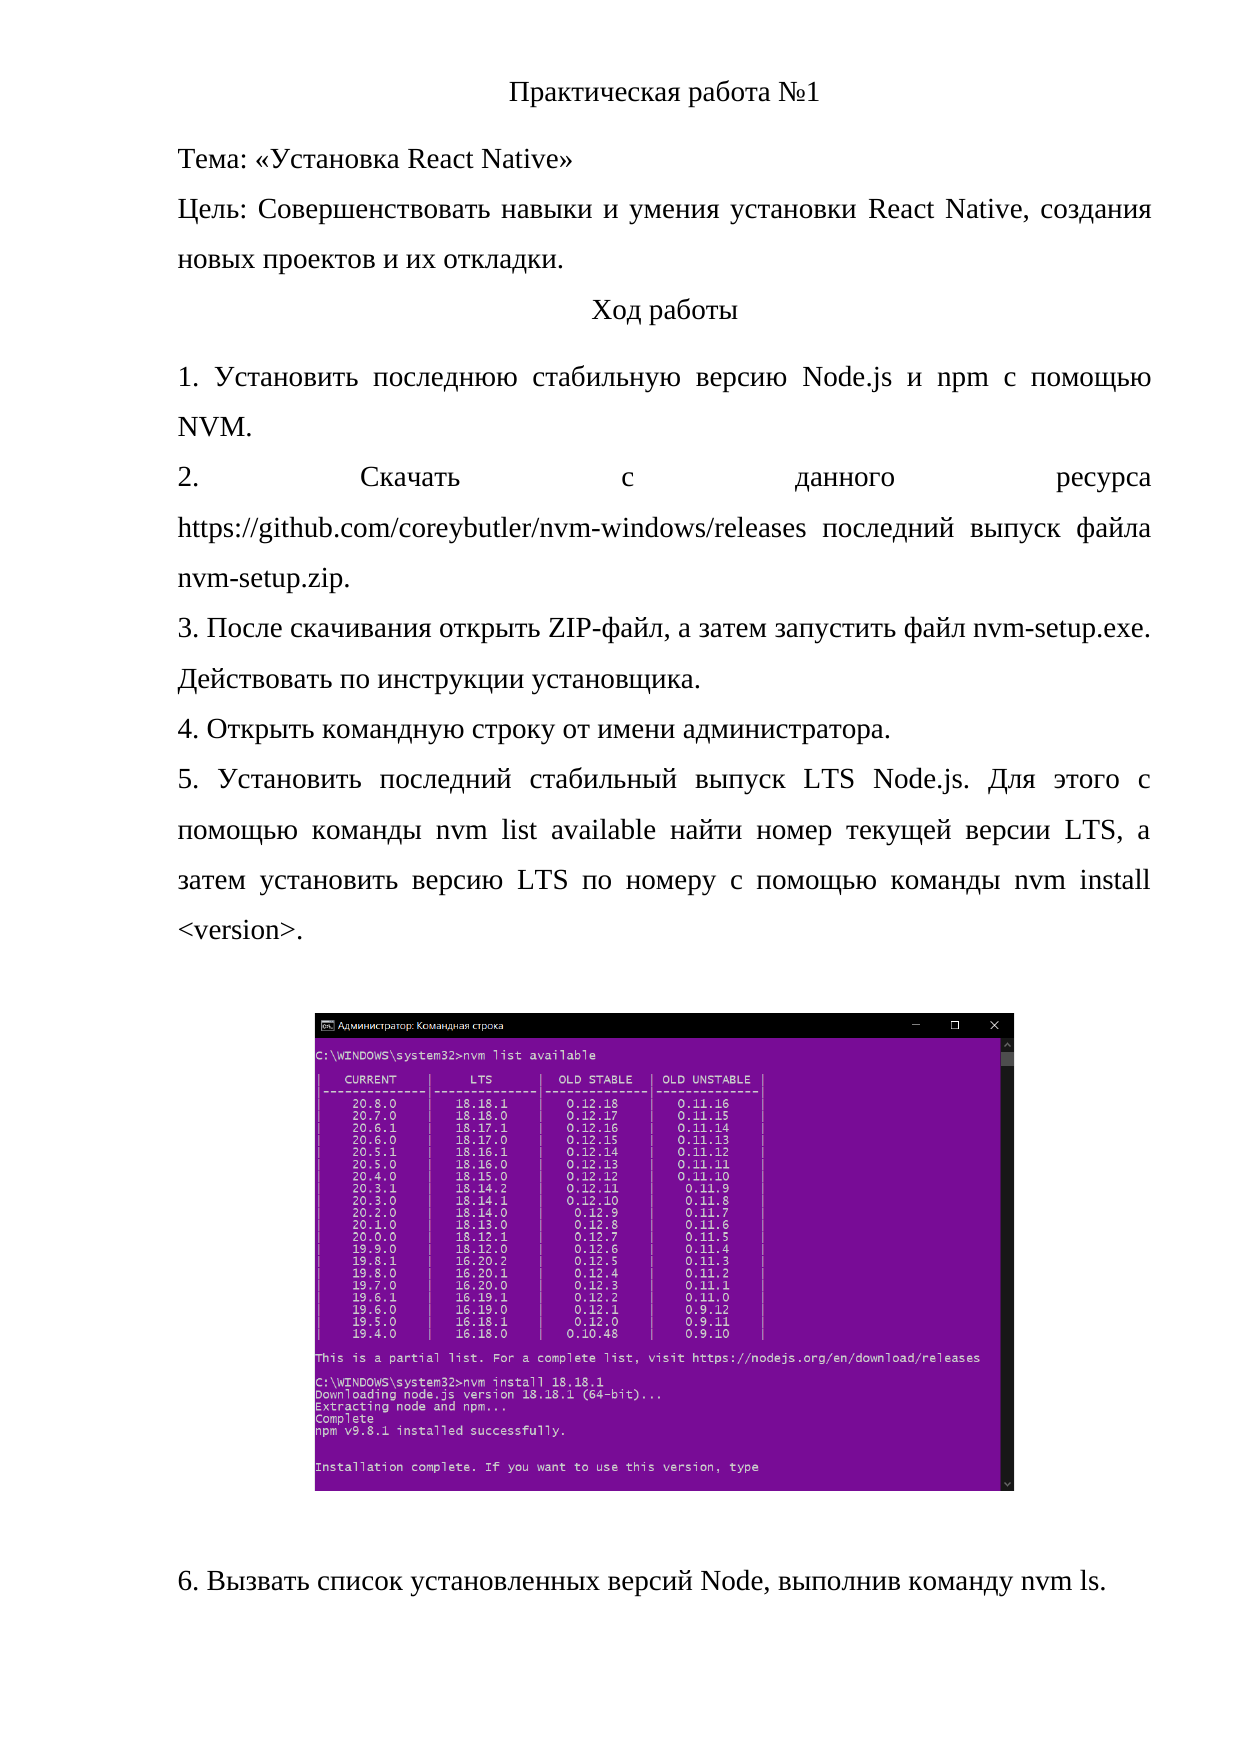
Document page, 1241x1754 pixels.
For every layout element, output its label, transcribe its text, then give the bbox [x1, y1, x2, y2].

subtitle Цель: Совершенствовать навыки и умения установки React Native, создания новых проектов и их откладки. [177, 191, 1152, 275]
picture [314, 1013, 1015, 1491]
subtitle 6. Вызвать список установленных версий Node, выполнив команду nvm ls. [177, 1563, 1152, 1596]
subtitle Ход работы [177, 292, 1152, 325]
subtitle Тема: «Установка React Native» [177, 141, 1152, 174]
subtitle 5. Установить последний стабильный выпуск LTS Node.js. Для этого с помощью команды nvm list available найти номер текущей версии LTS, а затем установить версию LTS по номеру с помощью команды nvm install <version>. [177, 761, 1152, 946]
subtitle 2. Скачать с данного ресурса https://github.com/coreybutler/nvm-windows/releases последний выпуск файла nvm-setup.zip. [177, 459, 1152, 594]
subtitle 3. После скачивания открыть ZIP-файл, а затем запустить файл nvm-setup.exe. Действовать по инструкции установщика. [177, 611, 1152, 694]
subtitle 4. Открыть командную строку от имени администратора. [177, 711, 1152, 745]
subtitle 1. Установить последнюю стабильную версию Node.js и npm с помощью NVM. [177, 359, 1152, 443]
subtitle Практическая работа №1 [177, 74, 1152, 107]
